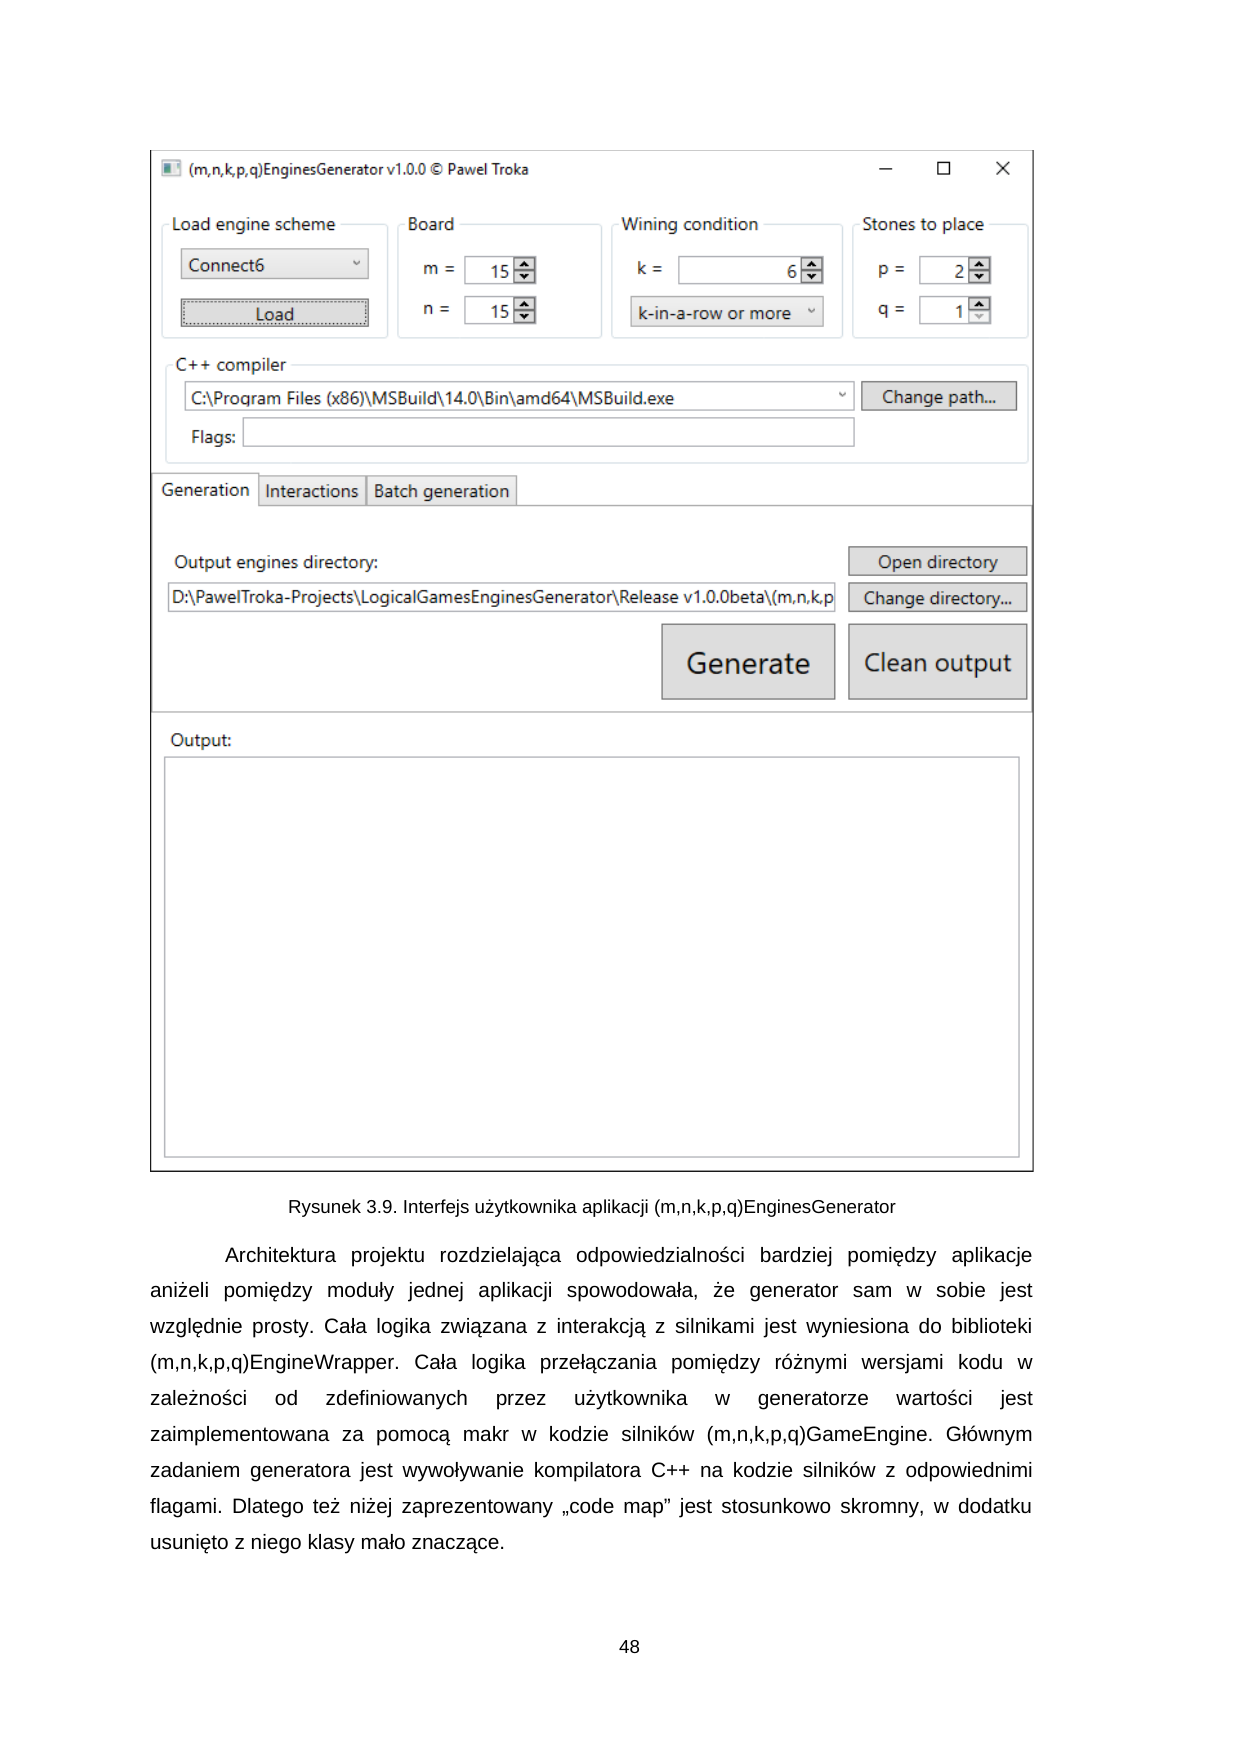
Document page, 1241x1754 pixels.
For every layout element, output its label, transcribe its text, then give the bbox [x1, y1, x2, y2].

picture [150, 150, 1034, 1172]
text Architektura projektu rozdzielająca odpowiedzialności bardziej pomiędzy aplikacje aniżeli pomiędzy moduły jednej aplikacji spowodowała, że generator sam w sobie jest względnie prosty. Cała logika związana z interakcją z silnikami jest wyniesiona do biblioteki (m,n,k,p,q)EngineWrapper. Cała logika przełączania pomiędzy różnymi wersjami kodu w zależności od zdefiniowanych przez użytkownika w generatorze wartości jest zaimplementowana za pomocą makr w kodzie silników (m,n,k,p,q)GameEngine. Głównym zadaniem generatora jest wywoływanie kompilatora C++ na kodzie silników z odpowiednimi flagami. Dlatego też niżej zaprezentowany „code map” jest stosunkowo skromny, w dodatku usunięto z niego klasy mało znaczące. [150, 1242, 1033, 1554]
